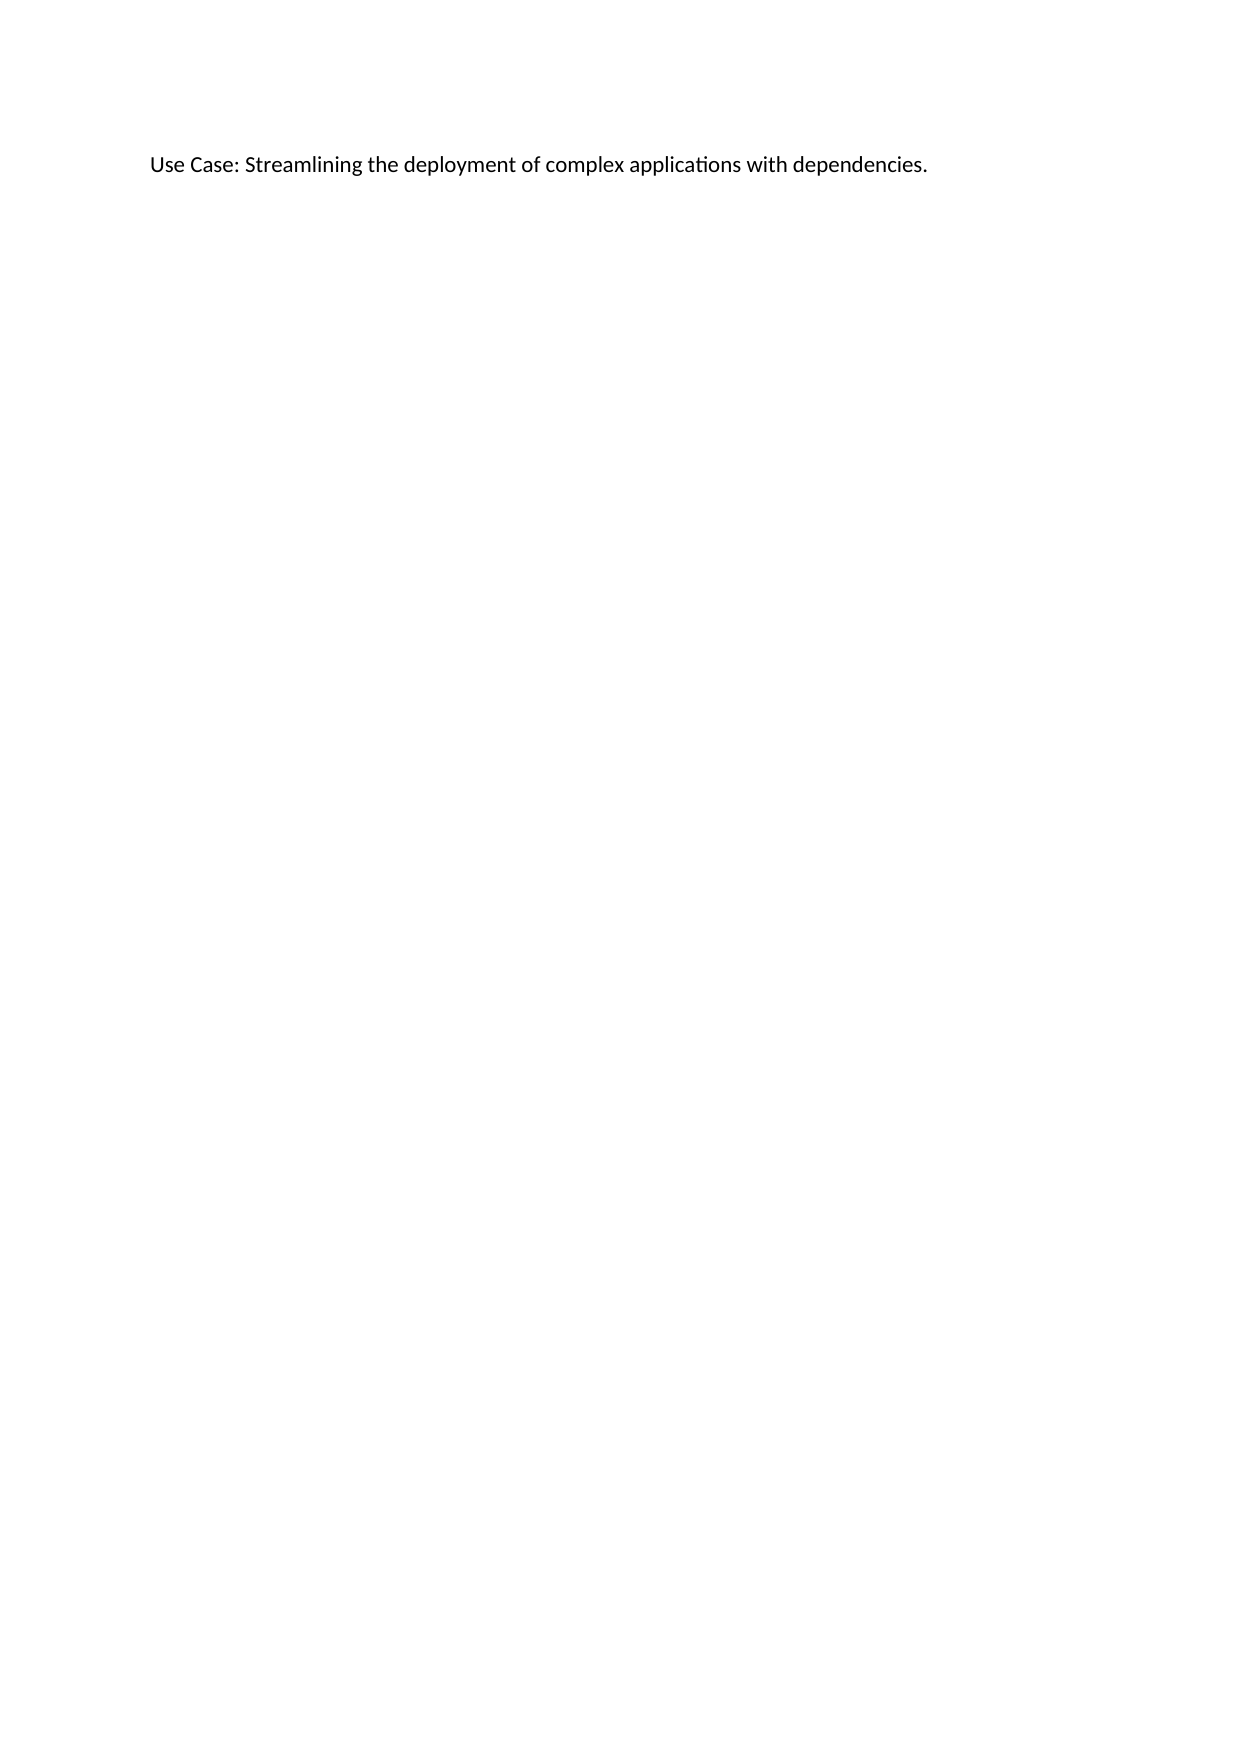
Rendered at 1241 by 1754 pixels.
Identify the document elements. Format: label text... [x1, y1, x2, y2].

text Use Case: Streamlining the deployment of complex applications with dependencies. [150, 150, 1090, 178]
